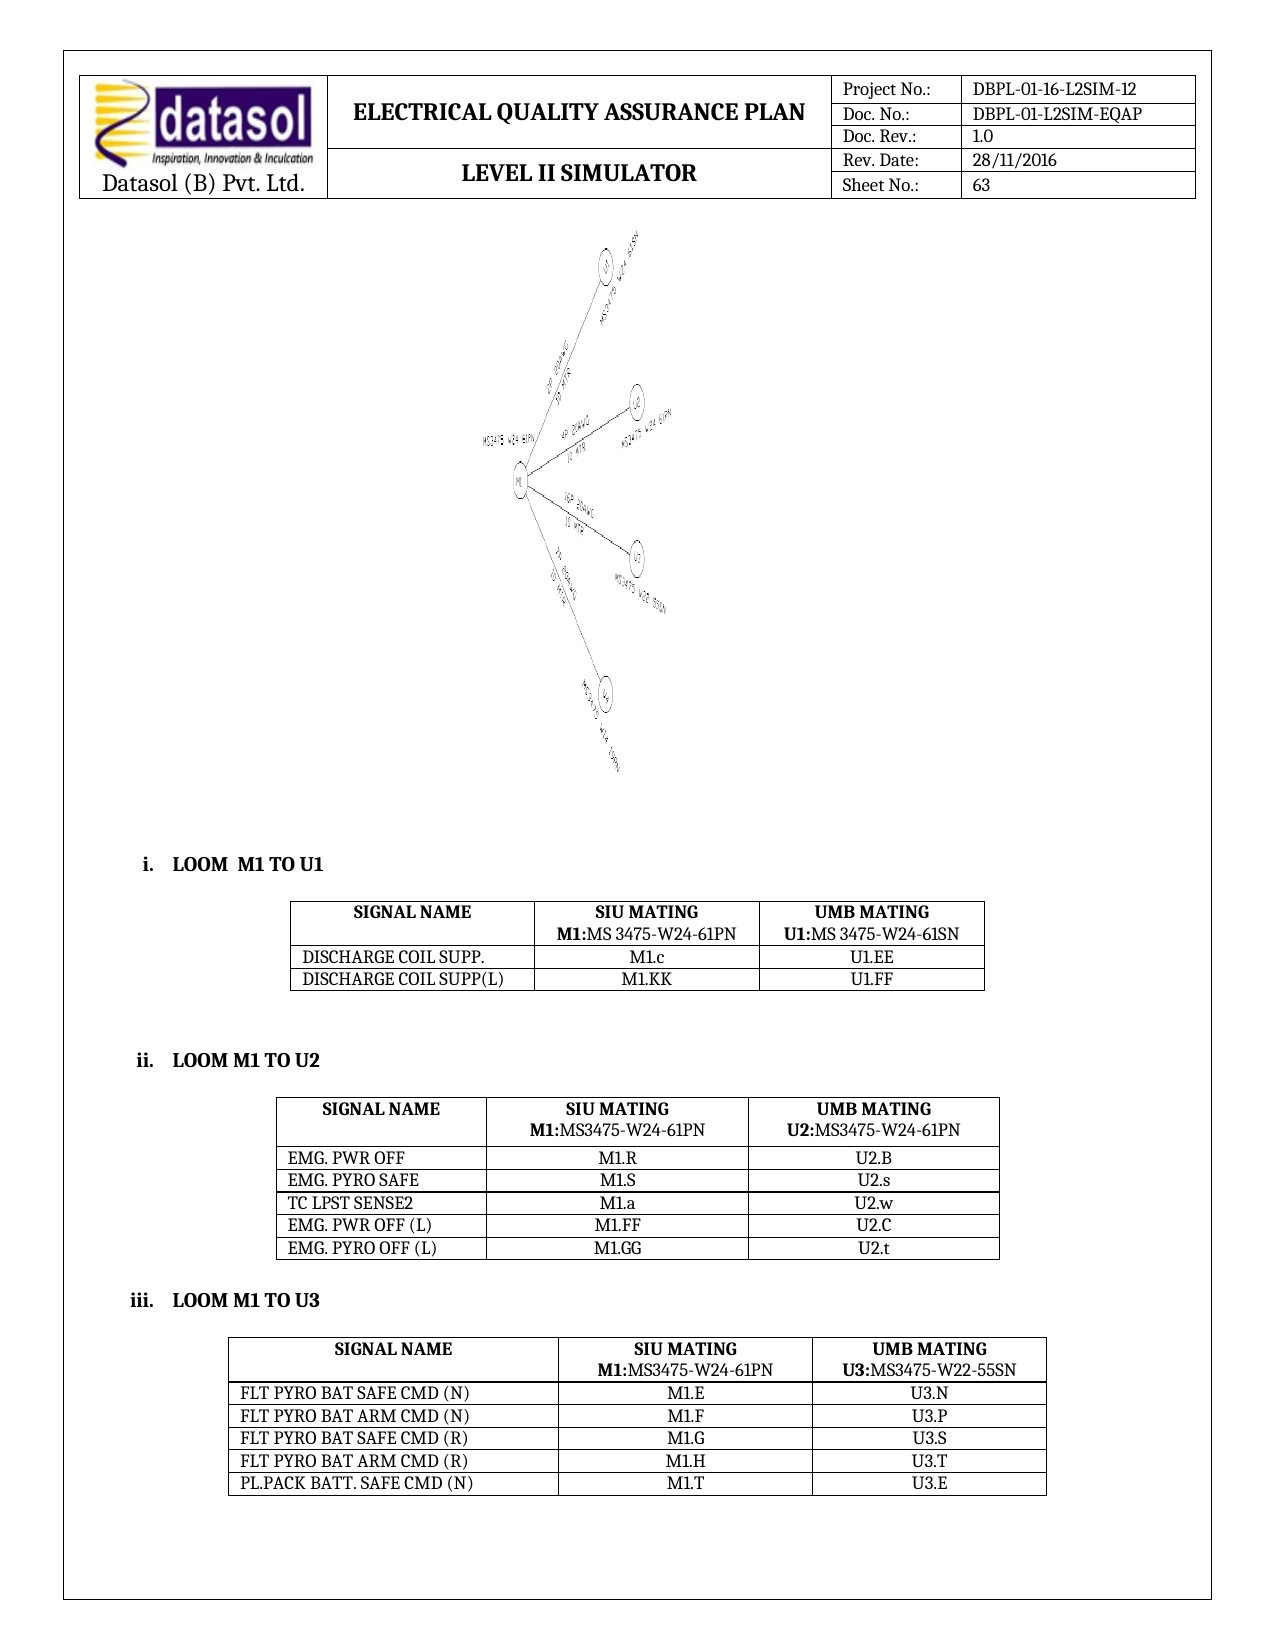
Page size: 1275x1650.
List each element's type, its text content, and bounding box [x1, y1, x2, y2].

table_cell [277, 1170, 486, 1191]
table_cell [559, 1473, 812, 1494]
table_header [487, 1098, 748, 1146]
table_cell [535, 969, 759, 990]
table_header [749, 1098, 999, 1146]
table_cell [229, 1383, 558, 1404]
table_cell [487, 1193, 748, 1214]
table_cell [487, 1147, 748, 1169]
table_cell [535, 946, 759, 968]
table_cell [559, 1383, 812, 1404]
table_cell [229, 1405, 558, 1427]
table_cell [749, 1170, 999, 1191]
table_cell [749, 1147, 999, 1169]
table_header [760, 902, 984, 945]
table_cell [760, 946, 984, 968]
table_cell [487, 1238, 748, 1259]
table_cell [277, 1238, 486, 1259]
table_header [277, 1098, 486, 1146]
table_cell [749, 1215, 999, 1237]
list LOOM M1 TO U3 [154, 1289, 1140, 1313]
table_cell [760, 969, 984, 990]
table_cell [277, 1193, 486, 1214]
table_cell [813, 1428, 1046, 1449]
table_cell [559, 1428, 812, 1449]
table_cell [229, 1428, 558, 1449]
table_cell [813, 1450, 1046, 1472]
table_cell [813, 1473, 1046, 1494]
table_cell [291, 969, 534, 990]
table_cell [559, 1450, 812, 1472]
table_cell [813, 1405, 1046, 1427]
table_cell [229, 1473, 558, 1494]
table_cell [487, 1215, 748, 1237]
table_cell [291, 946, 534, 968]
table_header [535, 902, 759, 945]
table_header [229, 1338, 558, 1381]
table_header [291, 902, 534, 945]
list LOOM M1 TO U1 [154, 853, 1140, 877]
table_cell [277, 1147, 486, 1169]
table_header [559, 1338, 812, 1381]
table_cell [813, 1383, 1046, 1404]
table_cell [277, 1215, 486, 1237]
picture [91, 76, 315, 170]
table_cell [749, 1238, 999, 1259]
list LOOM M1 TO U2 [154, 1049, 1140, 1073]
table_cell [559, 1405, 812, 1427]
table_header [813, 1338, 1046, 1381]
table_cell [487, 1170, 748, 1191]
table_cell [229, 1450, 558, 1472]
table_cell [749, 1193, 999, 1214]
